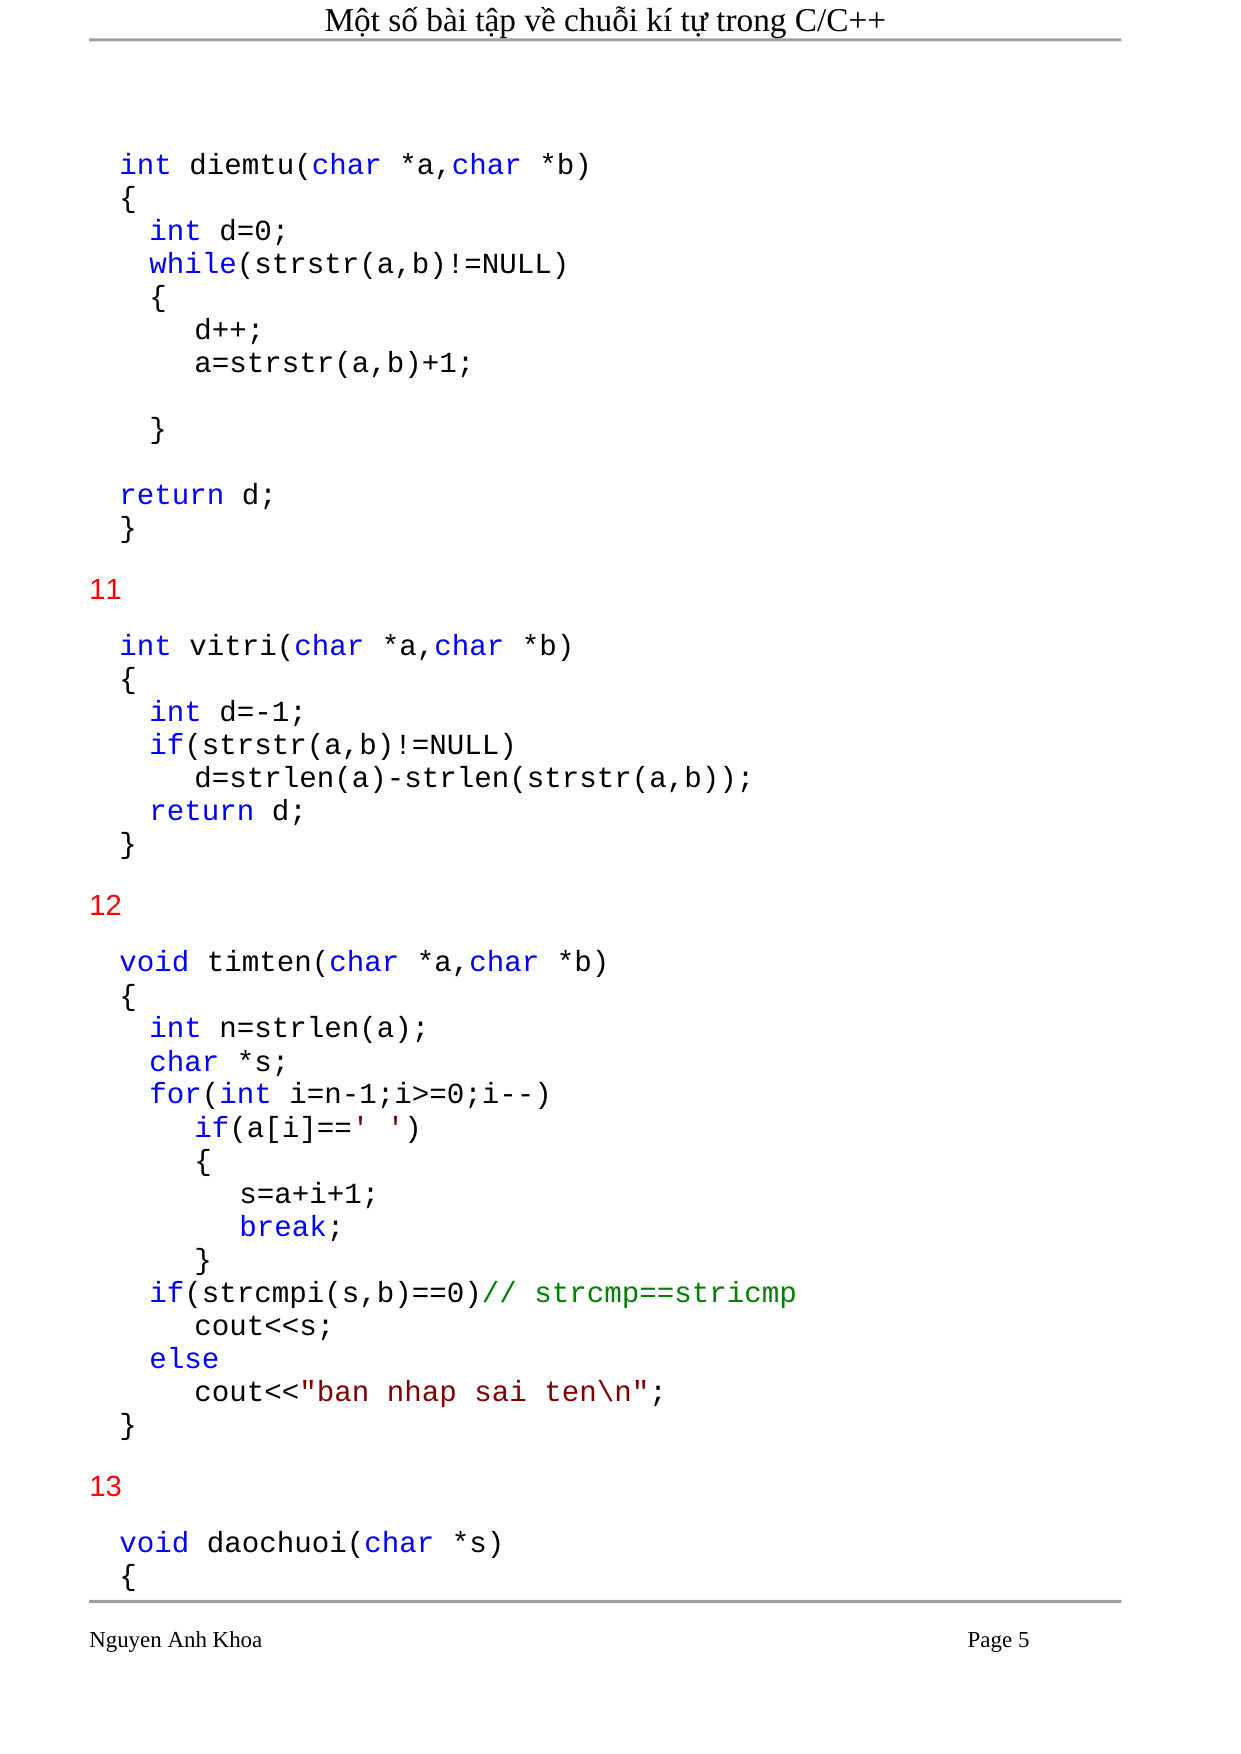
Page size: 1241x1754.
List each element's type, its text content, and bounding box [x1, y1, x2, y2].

text } [119, 513, 1121, 546]
text int d=0; [149, 216, 1121, 249]
text if(a[i]==' ') [194, 1113, 1121, 1146]
text int diemtu(char *a,char *b) [119, 150, 1121, 183]
text { [119, 664, 1121, 697]
text break; [239, 1212, 1121, 1245]
text void daochuoi(char *s) [119, 1528, 1121, 1561]
text { [119, 183, 1121, 216]
text } [119, 1410, 1121, 1443]
text cout<<s; [194, 1311, 1121, 1344]
text int n=strlen(a); [149, 1014, 1121, 1047]
text a=strstr(a,b)+1; [194, 348, 1121, 381]
text } [194, 1245, 1121, 1278]
text if(strcmpi(s,b)==0)// strcmp==stricmp [149, 1278, 1121, 1311]
text else [149, 1344, 1121, 1377]
text if(strstr(a,b)!=NULL) [149, 730, 1121, 763]
text { [149, 282, 1121, 315]
text { [119, 1561, 1121, 1594]
text void timten(char *a,char *b) [119, 948, 1121, 981]
text for(int i=n-1;i>=0;i--) [149, 1080, 1121, 1113]
text return d; [149, 796, 1121, 829]
text } [149, 414, 1121, 447]
text s=a+i+1; [239, 1179, 1121, 1212]
text return d; [119, 480, 1121, 513]
text { [119, 981, 1121, 1014]
text } [119, 829, 1121, 862]
text 12 [89, 888, 1121, 922]
text d=strlen(a)-strlen(strstr(a,b)); [194, 763, 1121, 796]
text { [194, 1146, 1121, 1179]
text 13 [89, 1469, 1121, 1502]
text int d=-1; [149, 697, 1121, 730]
text int vitri(char *a,char *b) [119, 631, 1121, 664]
text while(strstr(a,b)!=NULL) [149, 249, 1121, 282]
text char *s; [149, 1047, 1121, 1080]
text d++; [194, 315, 1121, 348]
text 11 [89, 572, 1121, 606]
text cout<<"ban nhap sai ten\n"; [194, 1377, 1121, 1410]
